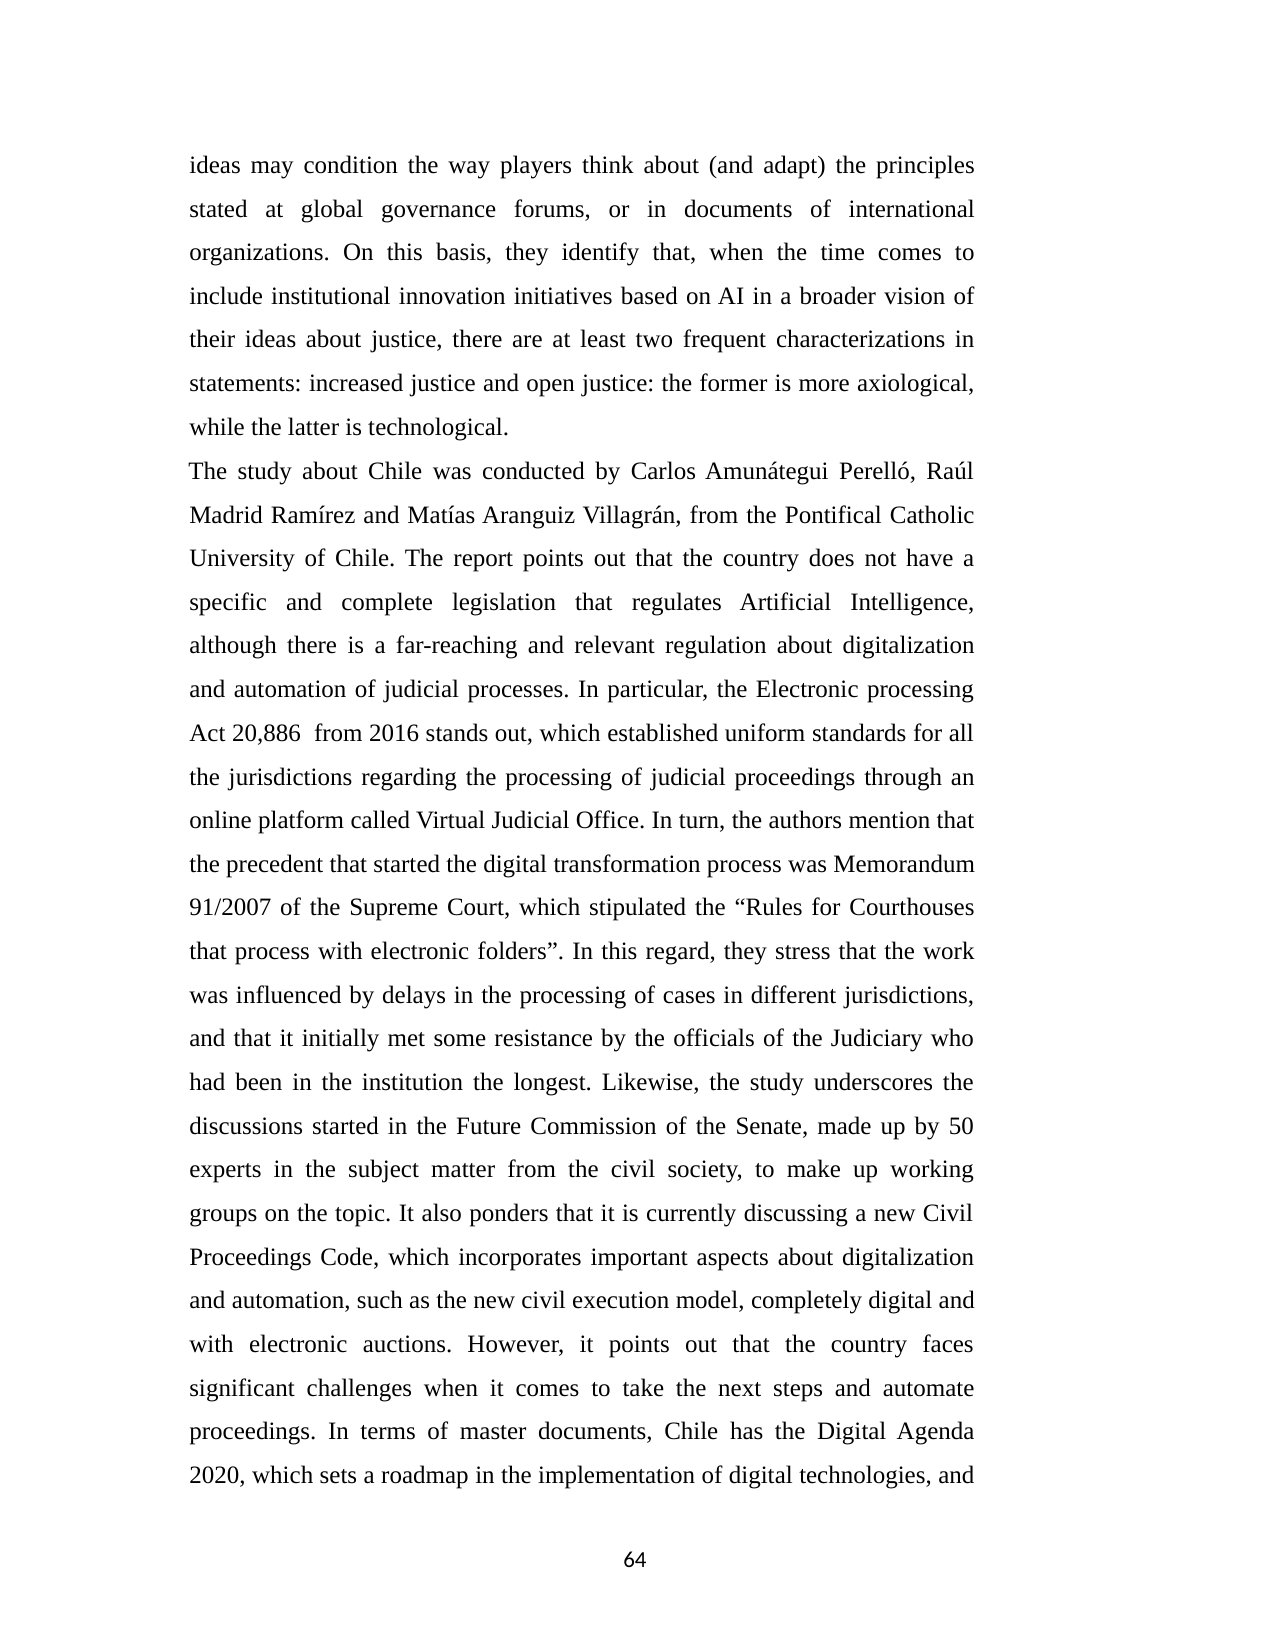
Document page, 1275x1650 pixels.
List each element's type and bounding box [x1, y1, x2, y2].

text [188, 456, 975, 1489]
text [188, 150, 975, 441]
